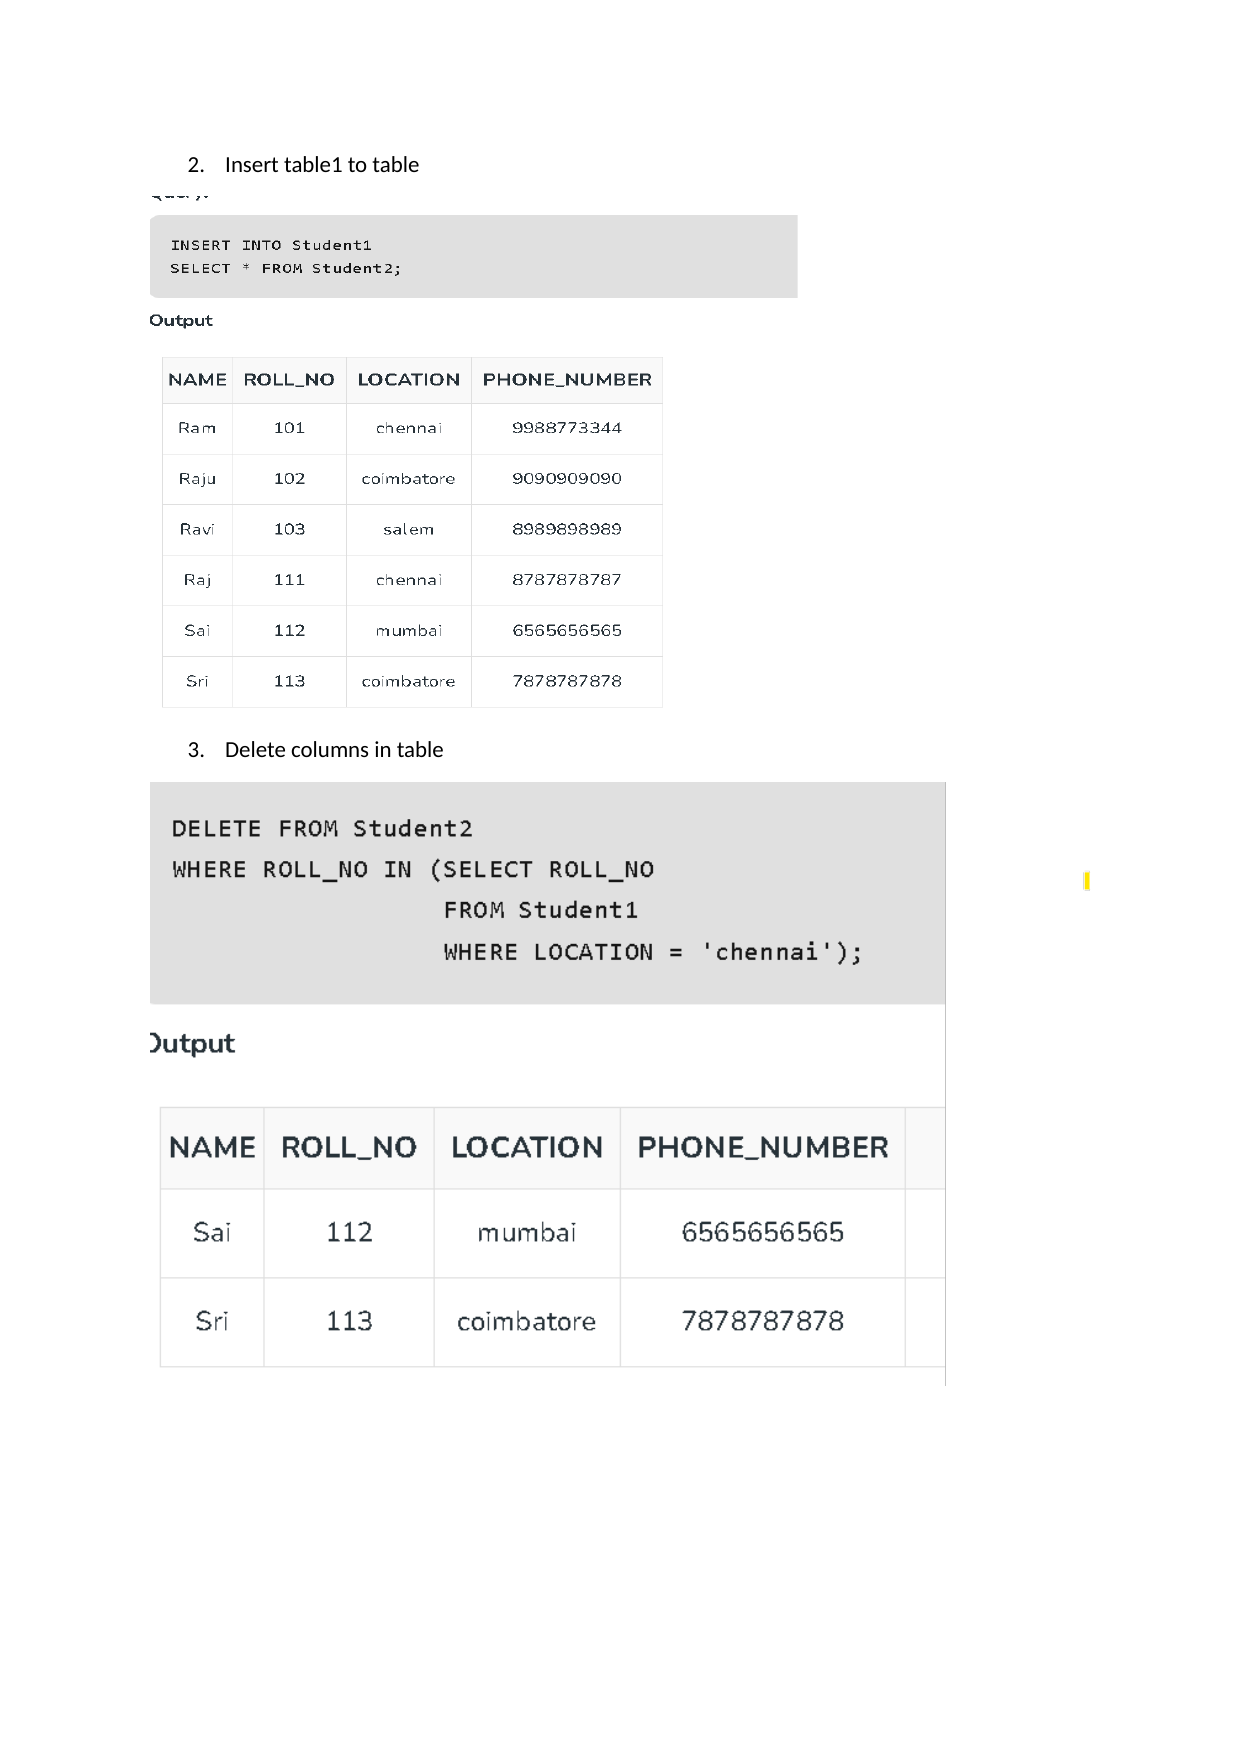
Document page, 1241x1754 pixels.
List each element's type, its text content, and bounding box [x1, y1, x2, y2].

list Delete columns in table [187, 735, 1090, 763]
list Insert table1 to table [187, 150, 1090, 178]
picture [150, 196, 798, 717]
picture [150, 782, 1091, 1386]
